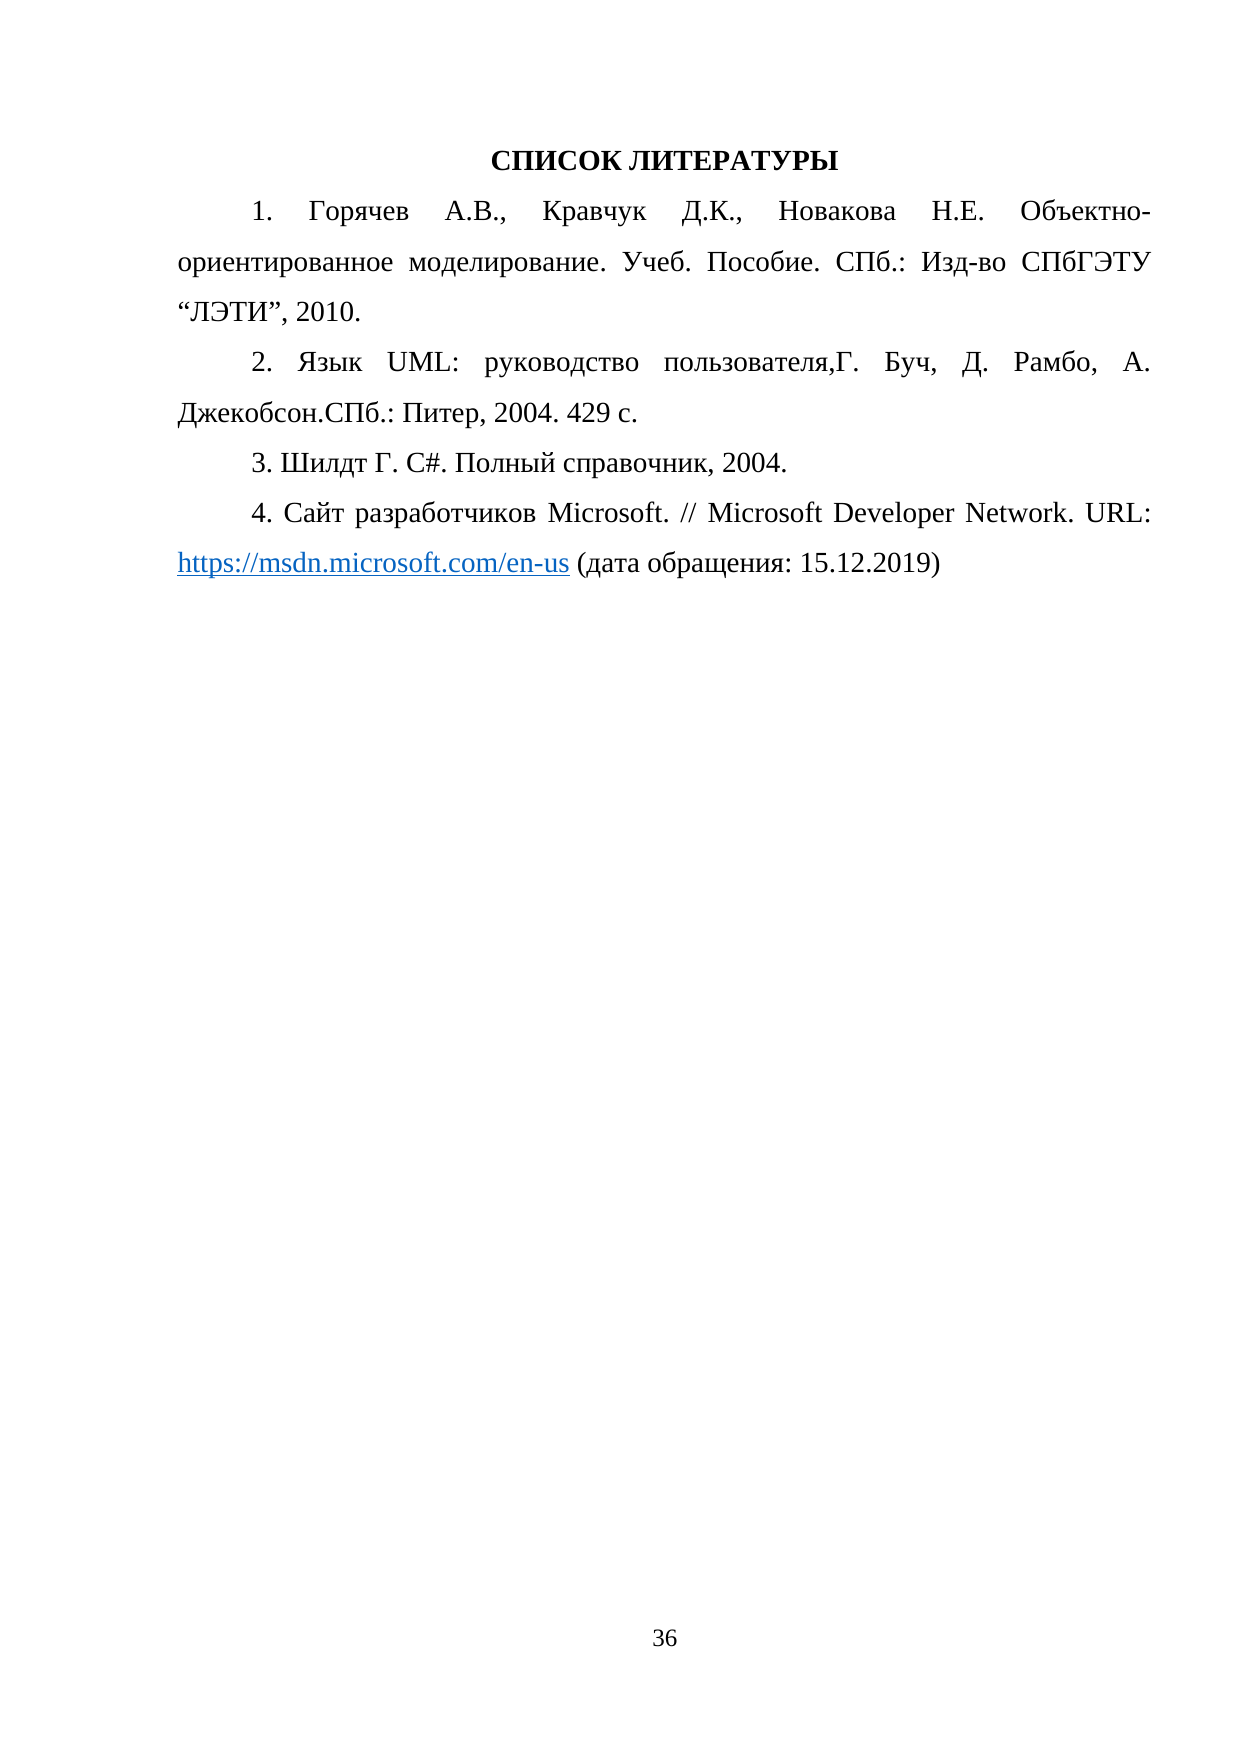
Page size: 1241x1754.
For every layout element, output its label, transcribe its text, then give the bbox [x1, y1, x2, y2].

text 4. Сайт разработчиков Microsoft. // Microsoft Developer Network. URL: https://msdn.microsoft.com/en-us (дата обращения: 15.12.2019) [177, 495, 1152, 579]
text 3. Шилдт Г. С#. Полный справочник, 2004. [177, 445, 1152, 478]
text 2. Язык UML: руководство пользователя,Г. Буч, Д. Рамбо, А. Джекобсон.СПб.: Питер, 2004. 429 с. [177, 344, 1152, 428]
subtitle СПИСОК ЛИТЕРАТУРЫ [177, 143, 1152, 177]
text 1. Горячев А.В., Кравчук Д.К., Новакова Н.Е. Объектно-ориентированное моделирование. Учеб. Пособие. СПб.: Изд-во СПбГЭТУ “ЛЭТИ”, 2010. [177, 193, 1152, 328]
